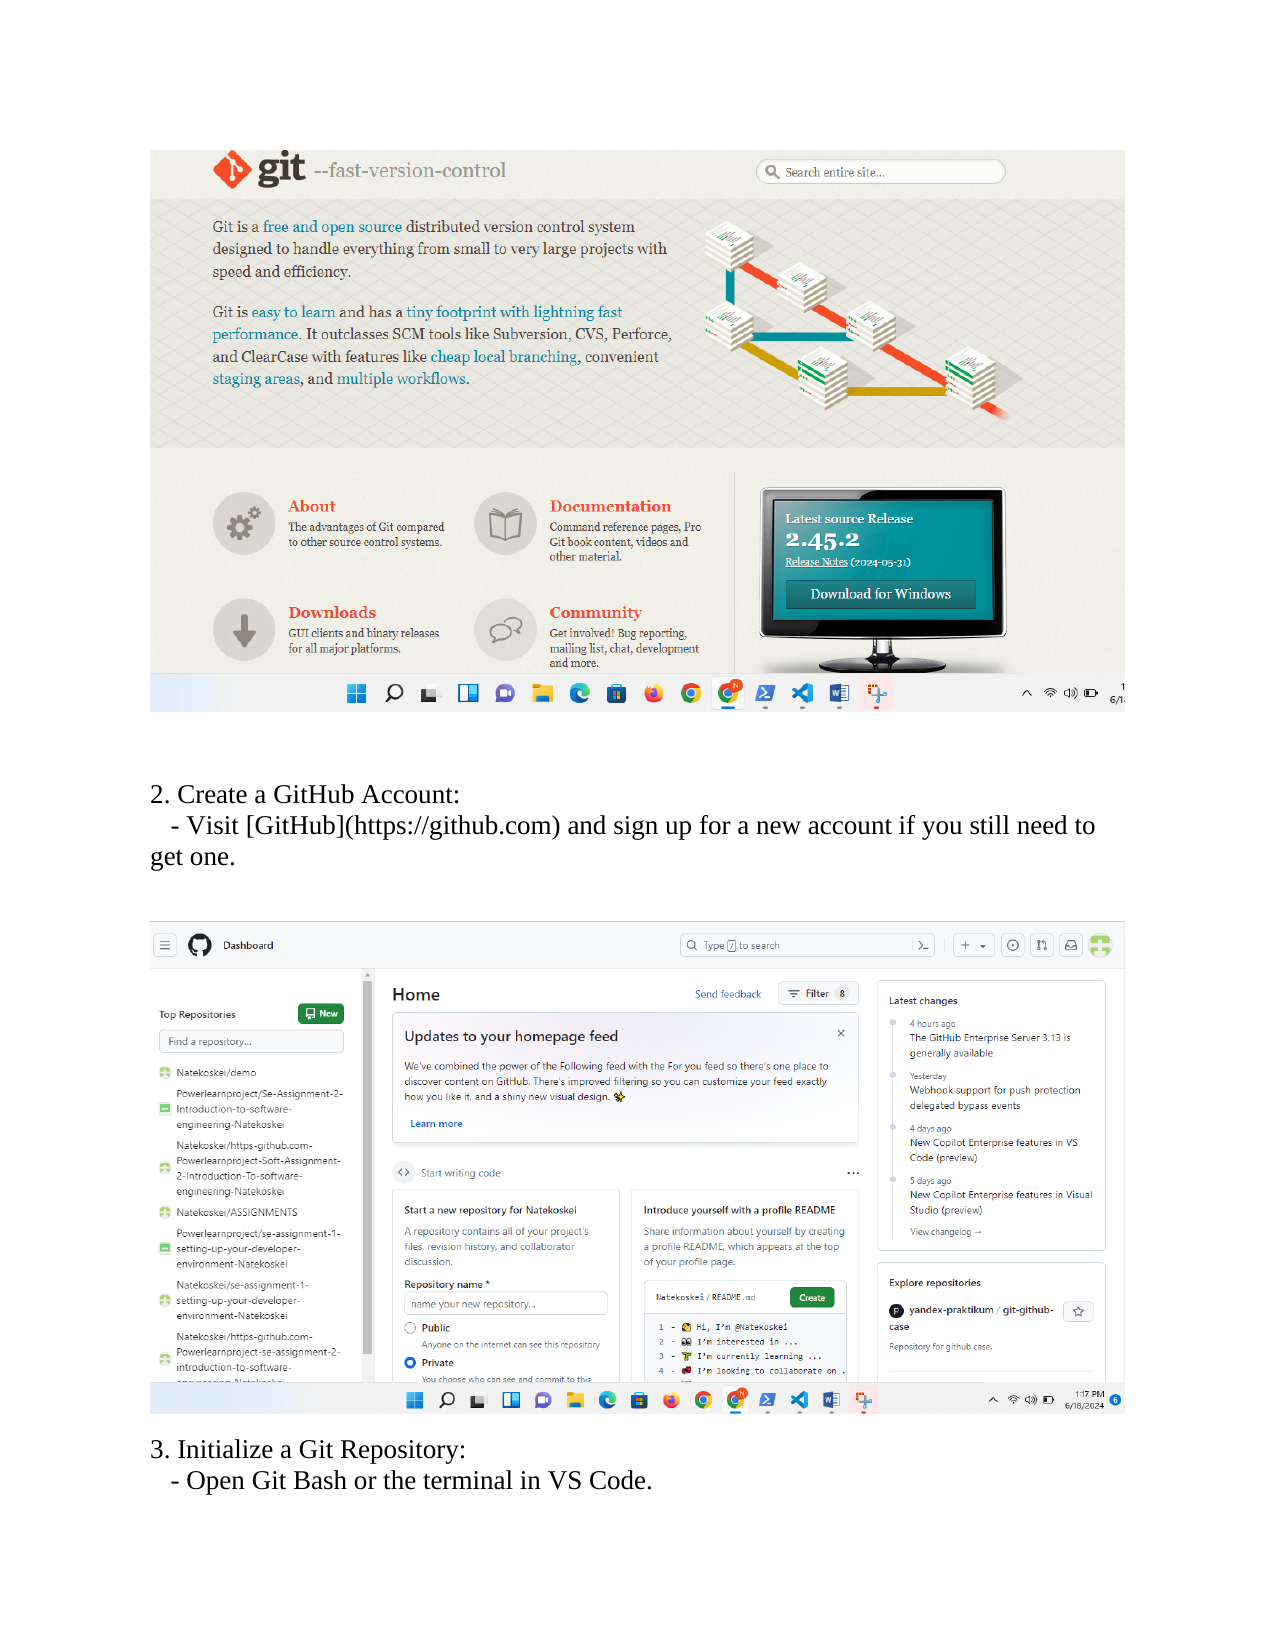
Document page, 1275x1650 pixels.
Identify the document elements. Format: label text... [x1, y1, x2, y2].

text - Visit [GitHub](https://github.com) and sign up for a new account if you still need to get one. [150, 809, 1125, 871]
picture [150, 150, 1125, 712]
text 3. Initialize a Git Repository: [150, 1433, 1125, 1464]
picture [150, 918, 1125, 1414]
text - Open Git Bash or the terminal in VS Code. [150, 1464, 1125, 1495]
text 2. Create a GitHub Account: [150, 778, 1125, 809]
